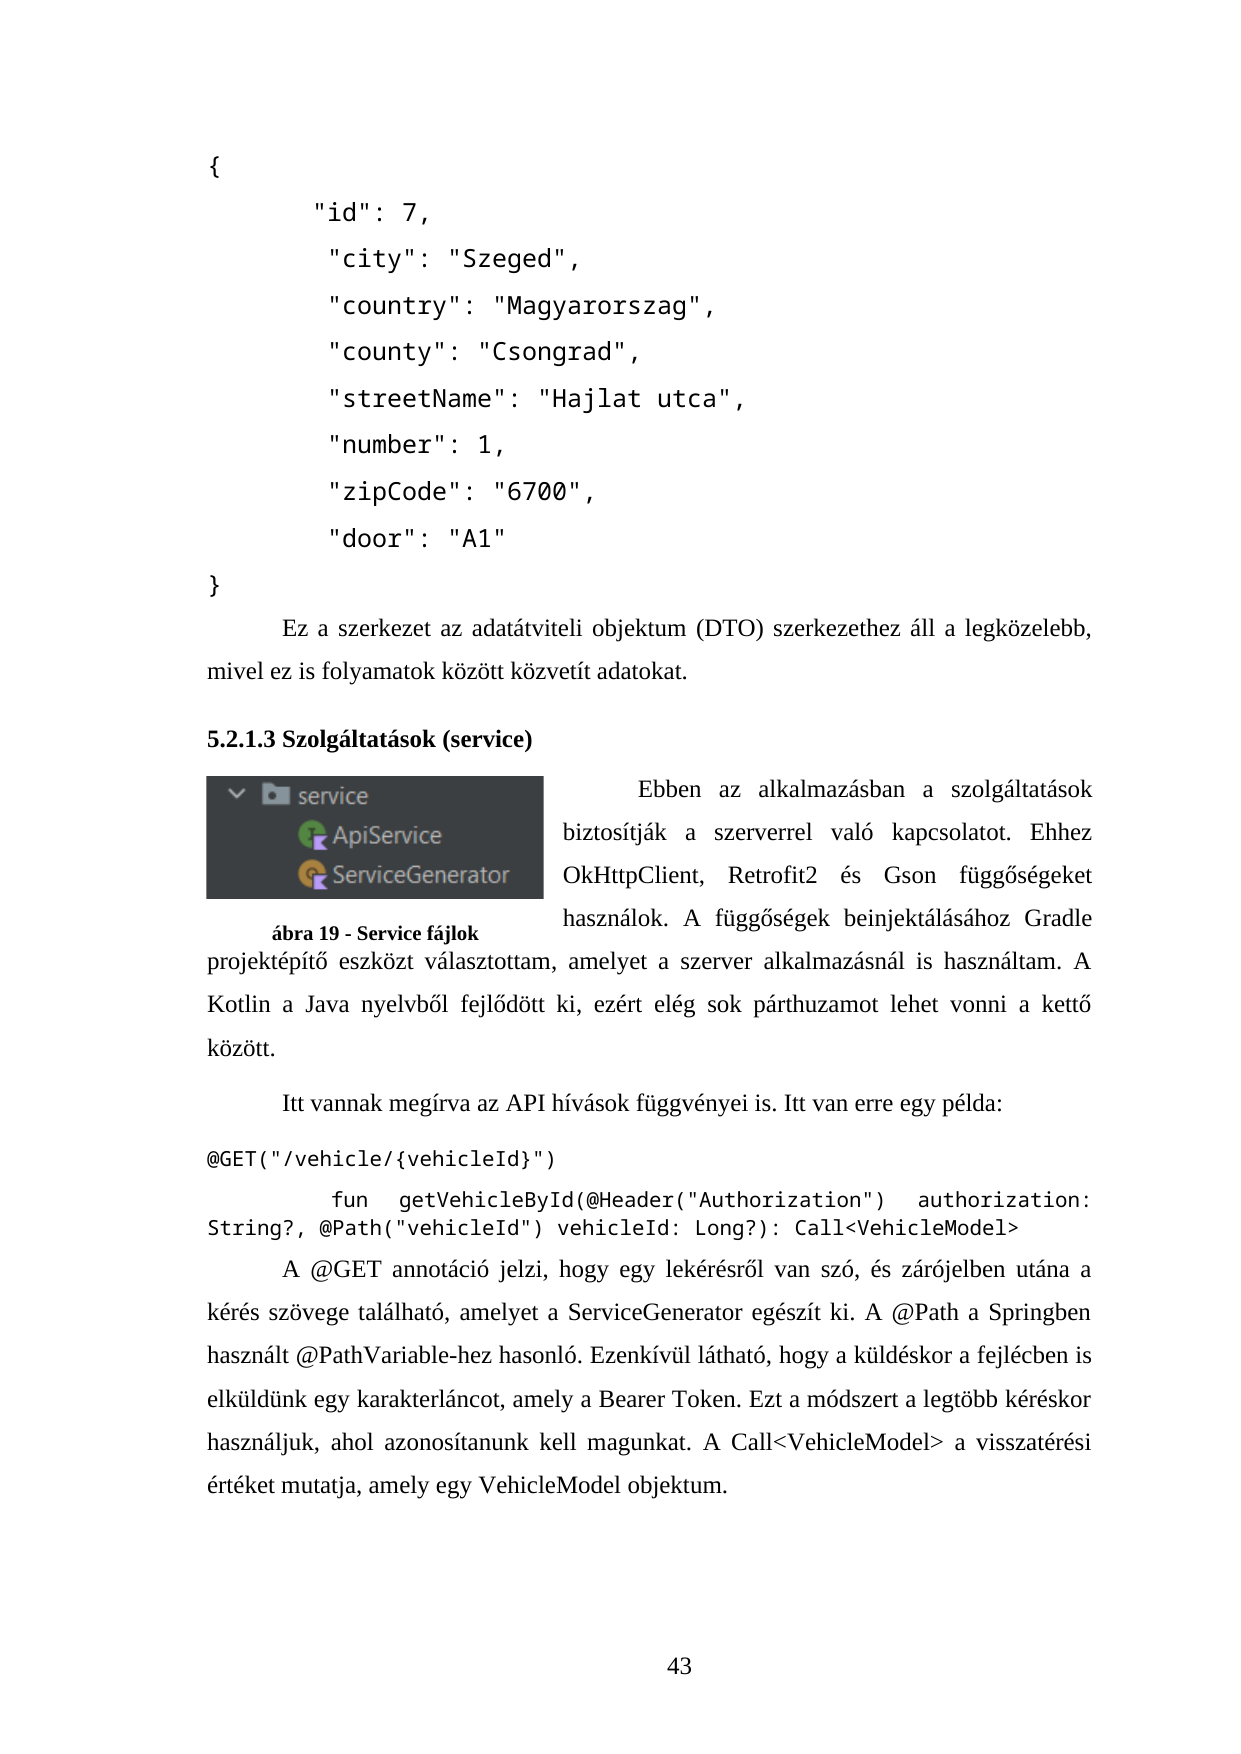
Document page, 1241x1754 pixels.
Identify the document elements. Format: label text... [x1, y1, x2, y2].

text "zipCode": "6700", [207, 474, 1092, 508]
text Ebben az alkalmazásban a szolgáltatások biztosítják a szerverrel való kapcsolatot. Ehhez OkHttpClient, Retrofit2 és Gson függőségeket használok. A függőségek beinjektálásához Gradle projektépítő eszközt választottam, amelyet a szerver alkalmazásnál is használtam. A Kotlin a Java nyelvből fejlődött ki, ezért elég sok párthuzamot lehet vonni a kettő között. [207, 774, 1092, 1061]
text Itt vannak megírva az API hívások függvényei is. Itt van erre egy példa: [207, 1088, 1092, 1117]
text "id": 7, [207, 194, 1092, 228]
text fun getVehicleById(@Header("Authorization") authorization: String?, @Path("vehicleId") vehicleId: Long?): Call<VehicleModel> [207, 1185, 1092, 1242]
picture [206, 776, 544, 899]
text A @GET annotáció jelzi, hogy egy lekérésről van szó, és zárójelben utána a kérés szövege található, amelyet a ServiceGenerator egészít ki. A @Path a Springben használt @PathVariable-hez hasonló. Ezenkívül látható, hogy a küldéskor a fejlécben is elküldünk egy karakterláncot, amely a Bearer Token. Ezt a módszert a legtöbb kéréskor használjuk, ahol azonosítanunk kell magunkat. A Call<VehicleModel> a visszatérési értéket mutatja, amely egy VehicleModel objektum. [207, 1254, 1092, 1499]
text } [207, 567, 1092, 601]
text "city": "Szeged", [207, 241, 1092, 275]
text "door": "A1" [207, 520, 1092, 554]
text @GET("/vehicle/{vehicleId}") [207, 1144, 1092, 1172]
text "country": "Magyarorszag", [207, 287, 1092, 321]
text "number": 1, [207, 427, 1092, 461]
text "streetName": "Hajlat utca", [207, 381, 1092, 414]
text Ez a szerkezet az adatátviteli objektum (DTO) szerkezethez áll a legközelebb, mivel ez is folyamatok között közvetít adatokat. [207, 613, 1092, 685]
text "county": "Csongrad", [207, 334, 1092, 368]
subtitle Szolgáltatások (service) [207, 724, 1092, 753]
text { [207, 148, 1092, 182]
